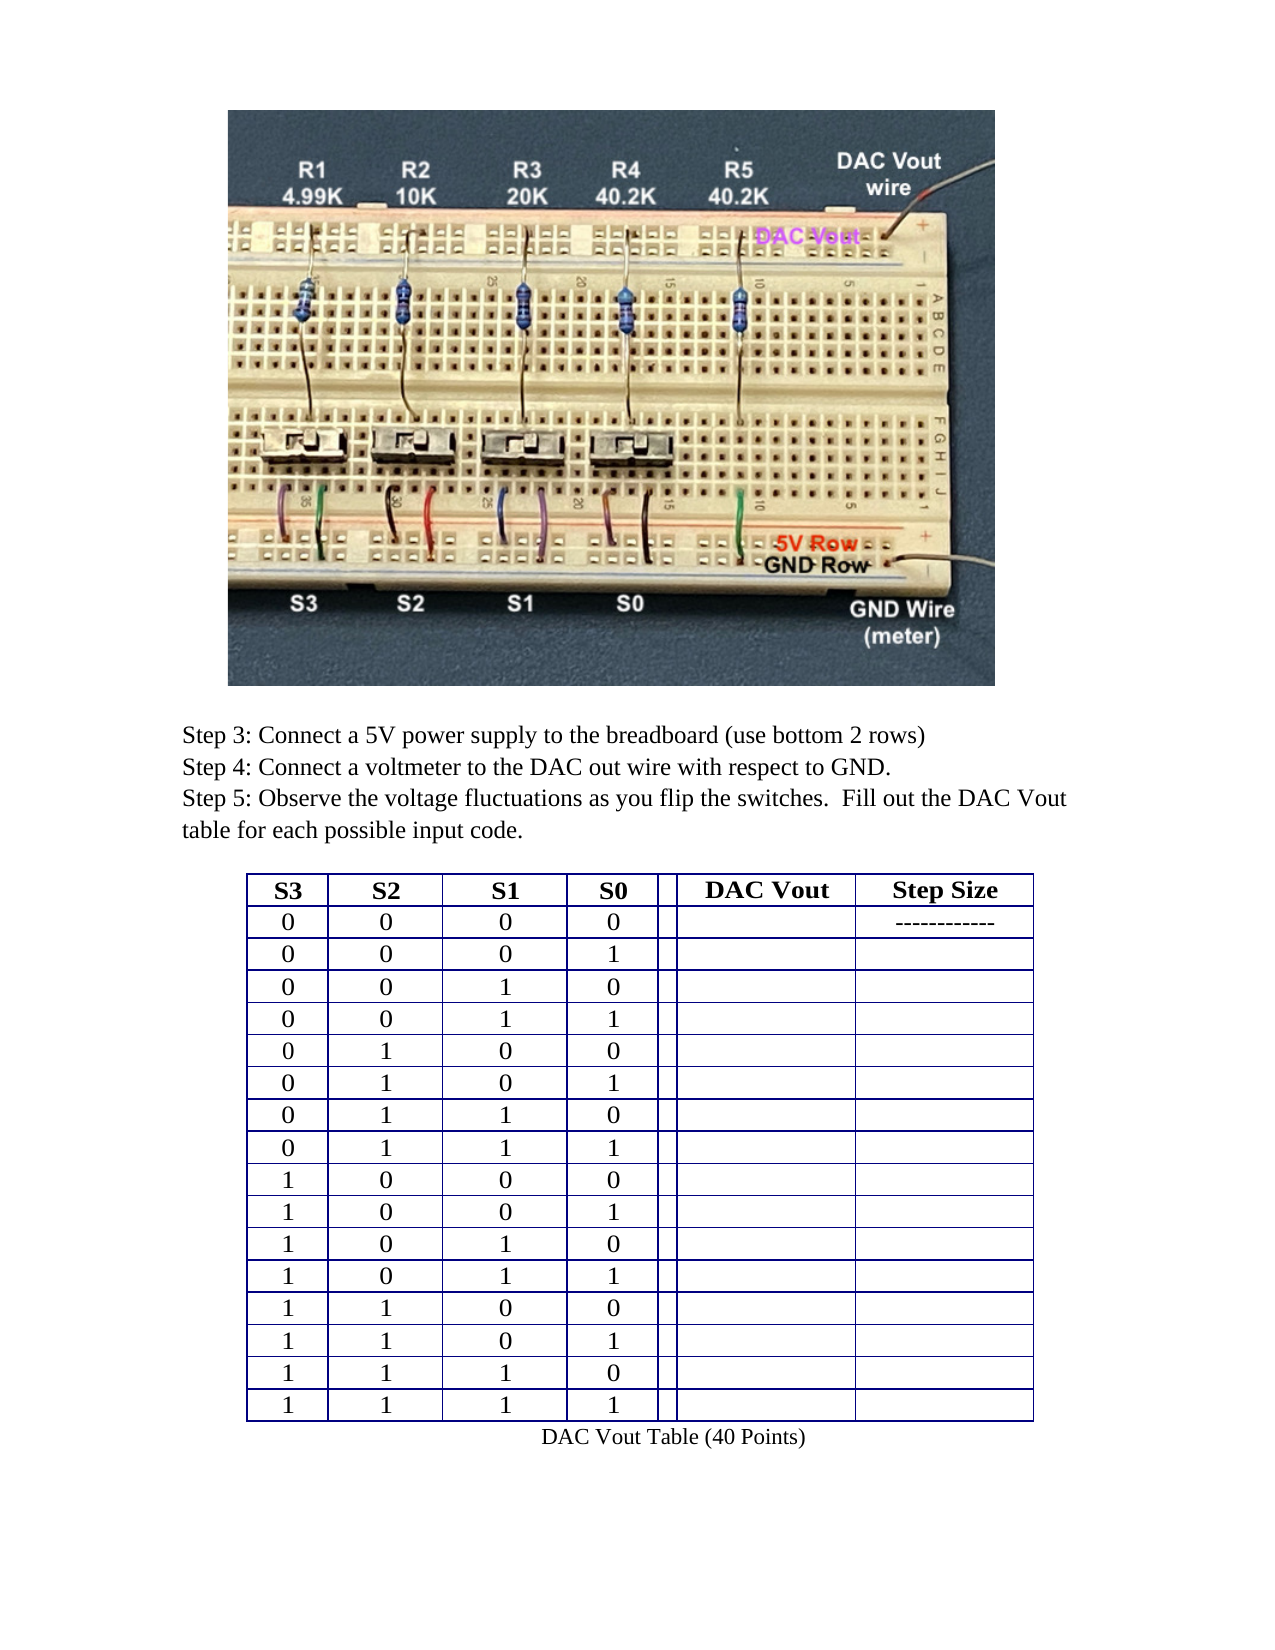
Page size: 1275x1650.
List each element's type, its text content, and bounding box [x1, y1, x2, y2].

table_cell 0 [568, 971, 657, 1001]
table_cell [678, 1196, 855, 1227]
table_cell 1 [443, 1357, 566, 1388]
table_cell 1 [329, 1100, 442, 1130]
table_cell 1 [248, 1196, 327, 1227]
table_cell [678, 939, 855, 969]
table_cell [659, 1003, 676, 1034]
table_cell 0 [248, 939, 327, 969]
table_cell 1 [248, 1164, 327, 1195]
table_cell [856, 1164, 1033, 1195]
table_cell [678, 1293, 855, 1323]
table_cell [856, 1228, 1033, 1259]
table_cell 1 [329, 1390, 442, 1420]
table_cell 0 [568, 1293, 657, 1323]
table_cell [659, 939, 676, 969]
table_cell [856, 1357, 1033, 1388]
picture [227, 110, 995, 686]
table_cell 1 [443, 1100, 566, 1130]
table_cell [678, 1132, 855, 1162]
table_cell 1 [568, 1261, 657, 1291]
table_cell [659, 907, 676, 937]
table_cell [856, 971, 1033, 1001]
table_cell 0 [568, 1357, 657, 1388]
table_header DAC Vout [678, 875, 855, 905]
table_cell [678, 1390, 855, 1420]
table_cell 0 [568, 907, 657, 937]
table_cell 0 [248, 1100, 327, 1130]
table_cell 1 [568, 1390, 657, 1420]
table_cell 0 [248, 1132, 327, 1162]
text Step 5: Observe the voltage fluctuations as you flip the switches. Fill out the DAC Vout table for each possible input code. [182, 783, 1116, 844]
table_cell [678, 1261, 855, 1291]
table_cell 1 [329, 1293, 442, 1323]
table_cell 0 [329, 1003, 442, 1034]
table_cell 0 [568, 1228, 657, 1259]
table_cell 1 [248, 1293, 327, 1323]
table_cell 0 [329, 939, 442, 969]
table_cell 1 [443, 971, 566, 1001]
table_cell 0 [329, 1228, 442, 1259]
table_cell [856, 1325, 1033, 1356]
table_cell [678, 971, 855, 1001]
table_cell 1 [443, 1132, 566, 1162]
table_cell 0 [443, 1035, 566, 1066]
table_header S0 [568, 875, 657, 905]
table_cell 0 [248, 1003, 327, 1034]
table_cell 0 [248, 971, 327, 1001]
text DAC Vout Table (40 Points) [181, 1423, 1166, 1449]
table_cell [659, 1228, 676, 1259]
table_cell [659, 1035, 676, 1066]
table_cell 0 [443, 907, 566, 937]
table_cell [659, 971, 676, 1001]
table_cell 1 [568, 1325, 657, 1356]
table_cell 0 [443, 1067, 566, 1098]
table_cell [856, 1035, 1033, 1066]
table_cell [678, 907, 855, 937]
table_cell 0 [443, 1293, 566, 1323]
table_cell 1 [443, 1390, 566, 1420]
table_cell 1 [329, 1067, 442, 1098]
table_cell [659, 1325, 676, 1356]
table_cell [678, 1100, 855, 1130]
table_cell [856, 1293, 1033, 1323]
table_cell [856, 1003, 1033, 1034]
table_cell 0 [248, 907, 327, 937]
table_cell [678, 1035, 855, 1066]
table_cell [659, 1261, 676, 1291]
table_cell [678, 1228, 855, 1259]
table_cell [659, 1196, 676, 1227]
table_cell [856, 1390, 1033, 1420]
table_cell [678, 1067, 855, 1098]
table_cell 0 [329, 1196, 442, 1227]
table_cell 1 [443, 1003, 566, 1034]
table_cell 1 [329, 1132, 442, 1162]
table_cell 1 [248, 1390, 327, 1420]
table_cell [856, 1067, 1033, 1098]
table_cell 1 [568, 1196, 657, 1227]
table_cell [659, 1164, 676, 1195]
table_cell [678, 1357, 855, 1388]
table_cell 0 [329, 1261, 442, 1291]
table_cell [659, 1067, 676, 1098]
table_cell 1 [329, 1035, 442, 1066]
table_cell 1 [329, 1357, 442, 1388]
table_cell 0 [443, 1325, 566, 1356]
table_cell [659, 1293, 676, 1323]
table_cell 1 [443, 1228, 566, 1259]
table_cell [659, 1390, 676, 1420]
table_header S3 [248, 875, 327, 905]
text Step 3: Connect a 5V power supply to the breadboard (use bottom 2 rows) [182, 720, 1116, 749]
table_cell 1 [568, 1132, 657, 1162]
table_cell 1 [443, 1261, 566, 1291]
table_cell [678, 1003, 855, 1034]
table_cell 1 [248, 1325, 327, 1356]
table_cell ------------ [856, 907, 1033, 937]
table_cell [659, 1357, 676, 1388]
table_cell [856, 939, 1033, 969]
table_cell 0 [248, 1067, 327, 1098]
table_cell 0 [329, 971, 442, 1001]
text Step 4: Connect a voltmeter to the DAC out wire with respect to GND. [182, 752, 1116, 781]
table_cell [678, 1164, 855, 1195]
table_cell 0 [568, 1164, 657, 1195]
table_cell 1 [568, 1003, 657, 1034]
table_cell [856, 1196, 1033, 1227]
table_header S2 [329, 875, 442, 905]
table_cell 1 [568, 1067, 657, 1098]
table_cell [856, 1132, 1033, 1162]
table_cell 1 [248, 1261, 327, 1291]
table_header S1 [443, 875, 566, 905]
table_cell 1 [329, 1325, 442, 1356]
table_header [659, 875, 676, 905]
table_cell [856, 1100, 1033, 1130]
table_cell [856, 1261, 1033, 1291]
table_cell 0 [443, 1196, 566, 1227]
table_cell 1 [248, 1228, 327, 1259]
table_cell 0 [329, 907, 442, 937]
table_cell 0 [568, 1100, 657, 1130]
table_cell [659, 1100, 676, 1130]
table_cell 0 [443, 939, 566, 969]
table_cell 1 [248, 1357, 327, 1388]
table_header Step Size [856, 875, 1033, 905]
table_cell 0 [568, 1035, 657, 1066]
table_cell [659, 1132, 676, 1162]
table_cell 0 [443, 1164, 566, 1195]
table_cell 0 [329, 1164, 442, 1195]
table_cell 0 [248, 1035, 327, 1066]
table_cell [678, 1325, 855, 1356]
table_cell 1 [568, 939, 657, 969]
